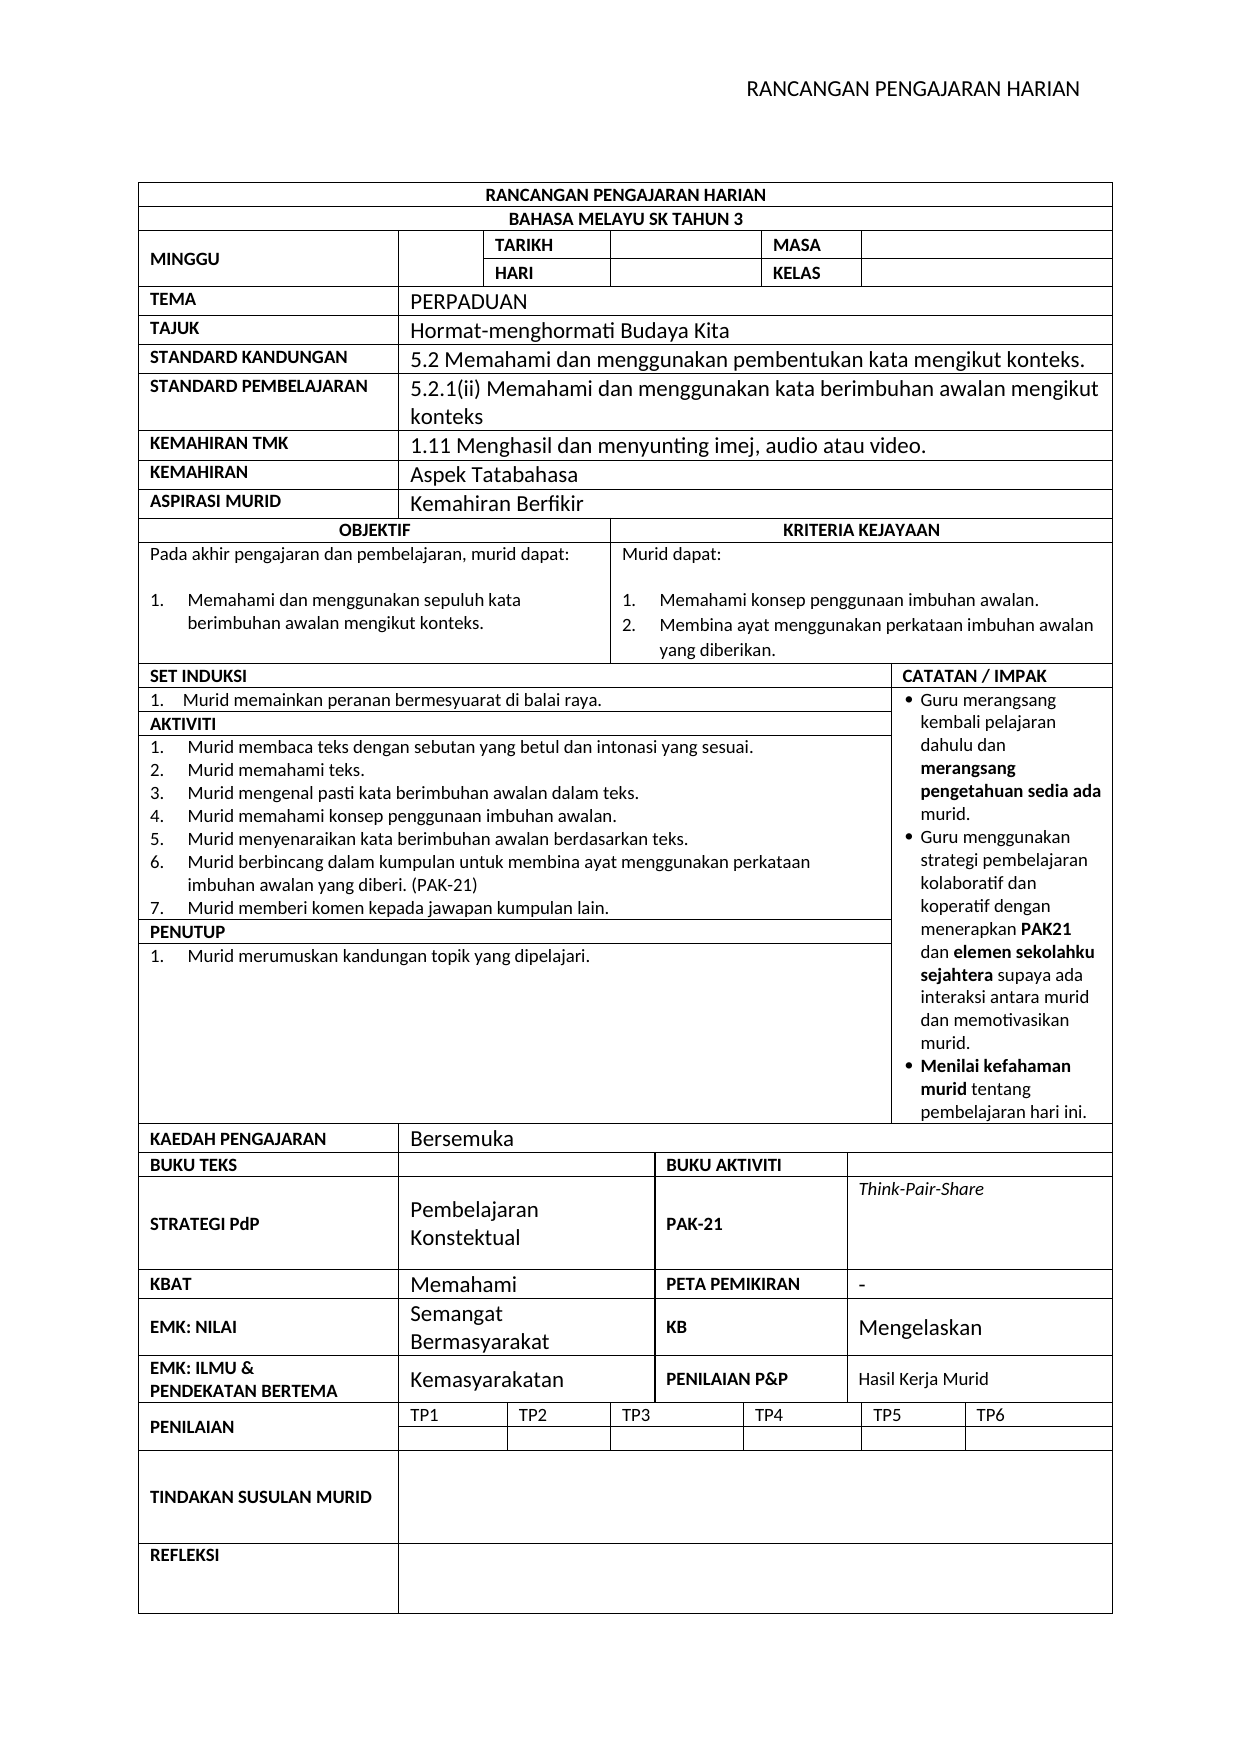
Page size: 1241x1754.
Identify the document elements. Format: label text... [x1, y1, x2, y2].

table_cell PENILAIAN [139, 1403, 398, 1450]
table_cell OBJEKTIF [139, 519, 610, 542]
table_cell [399, 1451, 1112, 1543]
table_cell KEMAHIRAN TMK [139, 431, 398, 459]
table_cell Pada akhir pengajaran dan pembelajaran, murid dapat: Memahami dan menggunakan sepuluh kata berimbuhan awalan mengikut konteks. [139, 543, 610, 663]
table_cell STANDARD PEMBELAJARAN [139, 374, 398, 430]
table_cell KAEDAH PENGAJARAN [139, 1124, 398, 1152]
table_cell [862, 231, 1112, 258]
table_cell [508, 1427, 610, 1450]
table_cell TEMA [139, 287, 398, 315]
table_cell [611, 1427, 743, 1450]
table_cell TINDAKAN SUSULAN MURID [139, 1451, 398, 1543]
table_cell HARI [484, 259, 610, 286]
table_cell BUKU TEKS [139, 1153, 398, 1176]
table_cell Think-Pair-Share [848, 1177, 1112, 1269]
table_cell KELAS [762, 259, 861, 286]
table_cell [399, 1427, 507, 1450]
table_cell Murid memainkan peranan bermesyuarat di balai raya. [139, 688, 891, 711]
table_cell [848, 1153, 1112, 1176]
table_cell [862, 259, 1112, 286]
table_cell Murid membaca teks dengan sebutan yang betul dan intonasi yang sesuai. Murid memahami teks. Murid mengenal pasti kata berimbuhan awalan dalam teks. Murid memahami konsep penggunaan imbuhan awalan. Murid menyenaraikan kata berimbuhan awalan berdasarkan teks. Murid berbincang dalam kumpulan untuk membina ayat menggunakan perkataan imbuhan awalan yang diberi. (PAK-21) Murid memberi komen kepada jawapan kumpulan lain. [139, 736, 891, 919]
table_cell REFLEKSI [139, 1544, 398, 1612]
table_cell [399, 1356, 654, 1402]
table_cell STANDARD KANDUNGAN [139, 345, 398, 373]
table_cell ASPIRASI MURID [139, 490, 398, 518]
table_cell MINGGU [139, 231, 398, 286]
table_cell TP6 [966, 1403, 1112, 1426]
table_cell [399, 231, 483, 286]
table_cell KBAT [139, 1270, 398, 1298]
table_cell [399, 1544, 1112, 1612]
table_cell KB [656, 1299, 847, 1355]
table_cell BUKU AKTIVITI [656, 1153, 847, 1176]
table_cell TP5 [862, 1403, 965, 1426]
table_cell [848, 1270, 1112, 1298]
table_cell PENUTUP [139, 920, 891, 943]
table_cell Murid merumuskan kandungan topik yang dipelajari. [139, 944, 891, 1123]
table_cell [399, 1177, 654, 1269]
table_cell PAK-21 [656, 1177, 847, 1269]
table_cell PENILAIAN P&P [656, 1356, 847, 1402]
table_cell KEMAHIRAN [139, 461, 398, 488]
table_cell TAJUK [139, 316, 398, 344]
table_cell EMK: NILAI [139, 1299, 398, 1355]
table_cell SET INDUKSI [139, 664, 891, 687]
table_cell [862, 1427, 965, 1450]
table_cell [399, 1153, 654, 1176]
table_cell STRATEGI PdP [139, 1177, 398, 1269]
table_cell MASA [762, 231, 861, 258]
table_cell [744, 1427, 861, 1450]
table_header RANCANGAN PENGAJARAN HARIAN [139, 183, 1112, 206]
table_cell [611, 231, 761, 258]
table_cell [611, 259, 761, 286]
table_cell TP4 [744, 1403, 861, 1426]
table_cell TARIKH [484, 231, 610, 258]
table_cell [848, 1356, 1112, 1402]
table_cell TP3 [611, 1403, 743, 1426]
table_cell TP1 [399, 1403, 507, 1426]
table_cell [966, 1427, 1112, 1450]
table_cell Guru merangsang kembali pelajaran dahulu dan merangsang pengetahuan sedia ada murid. Guru menggunakan strategi pembelajaran kolaboratif dan koperatif dengan menerapkan PAK21 dan elemen sekolahku sejahtera supaya ada interaksi antara murid dan memotivasikan murid. Menilai kefahaman murid tentang pembelajaran hari ini. [892, 688, 1112, 1123]
table_cell CATATAN / IMPAK [892, 664, 1112, 687]
table_cell PETA PEMIKIRAN [656, 1270, 847, 1298]
table_cell TP2 [508, 1403, 610, 1426]
table_cell Murid dapat: Memahami konsep penggunaan imbuhan awalan. Membina ayat menggunakan perkataan imbuhan awalan yang diberikan. [611, 543, 1112, 663]
table_cell BAHASA MELAYU SK TAHUN 3 [139, 207, 1112, 230]
table_cell KRITERIA KEJAYAAN [611, 519, 1112, 542]
table_cell EMK: ILMU & PENDEKATAN BERTEMA [139, 1356, 398, 1402]
table_cell AKTIVITI [139, 712, 891, 735]
